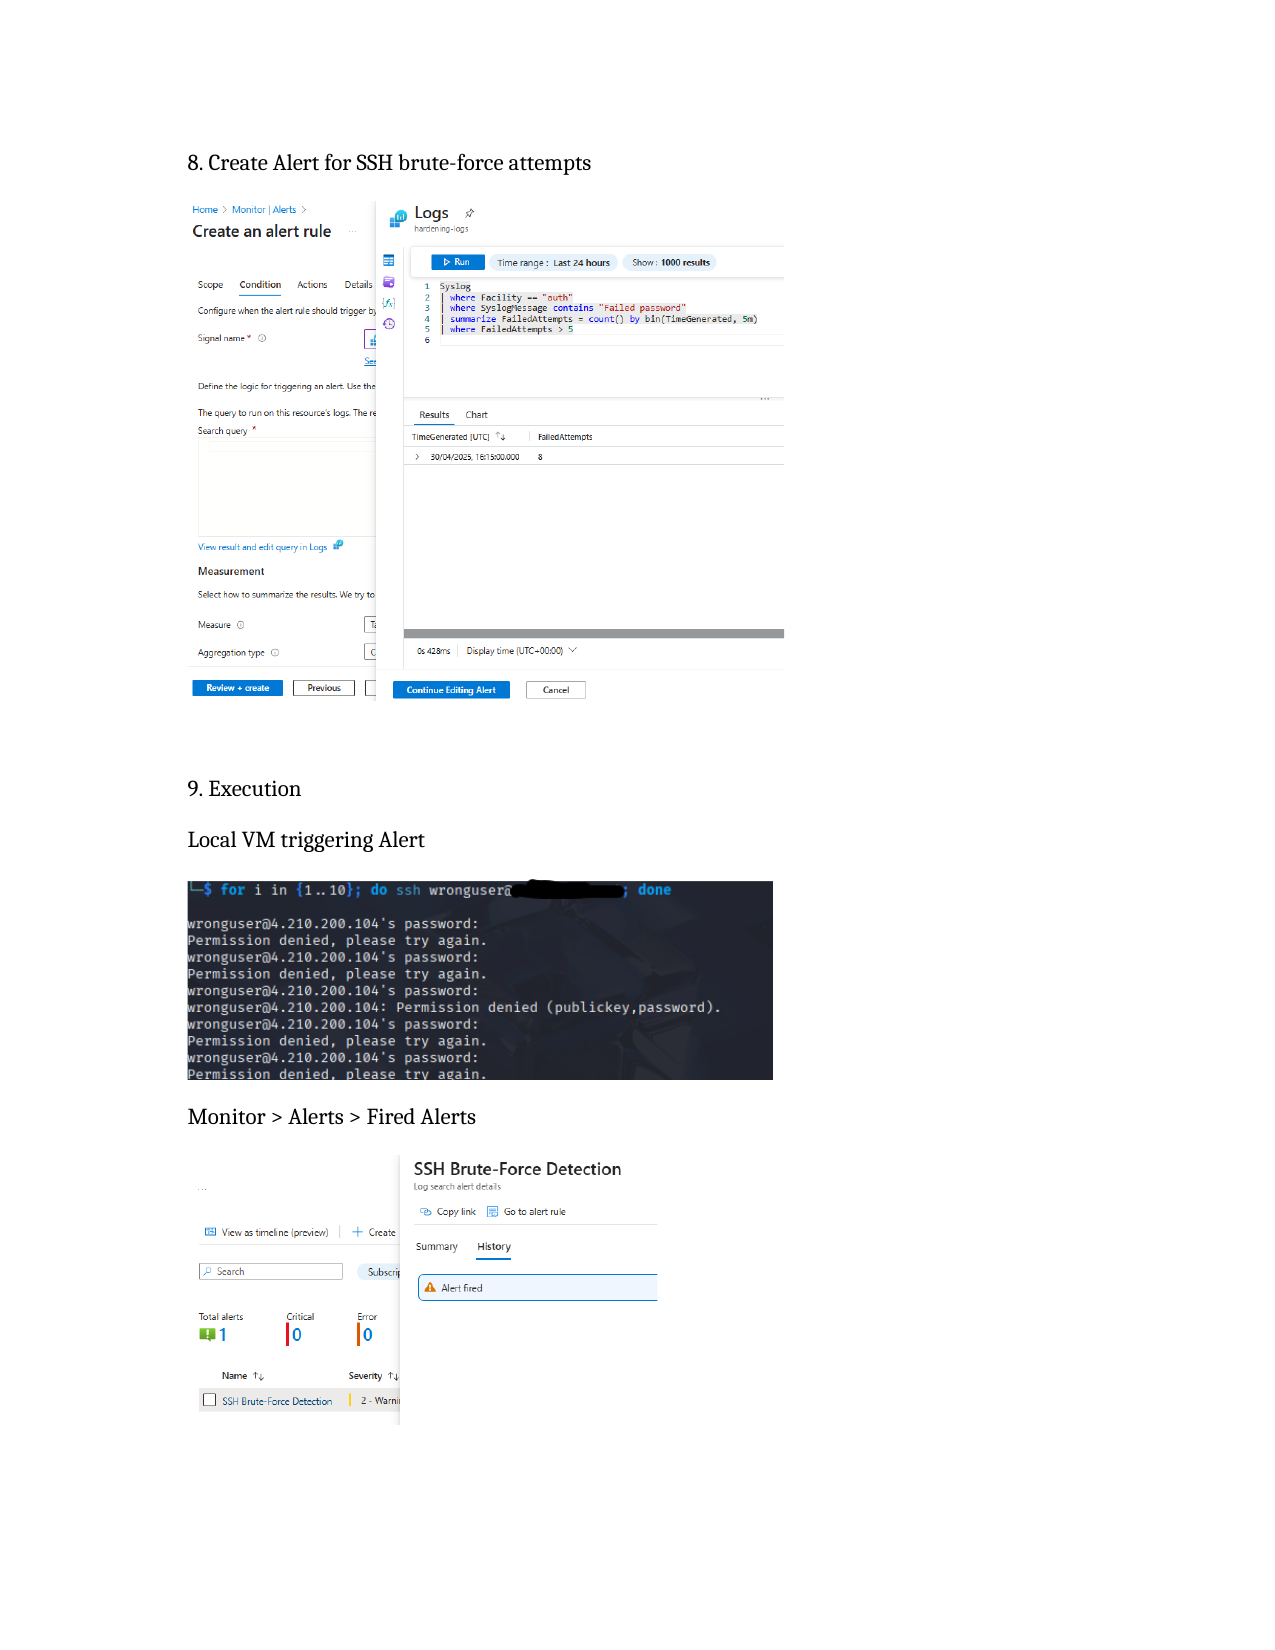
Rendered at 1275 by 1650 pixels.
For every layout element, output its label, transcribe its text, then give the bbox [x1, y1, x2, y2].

picture [187, 878, 773, 1080]
picture [187, 201, 785, 701]
text 9. Execution [187, 776, 1087, 802]
text 8. Create Alert for SSH brute-force attempts [187, 150, 1087, 176]
picture [187, 1155, 658, 1425]
text Local VM triggering Alert [187, 827, 1087, 853]
text Monitor > Alerts > Fired Alerts [187, 1104, 1087, 1130]
